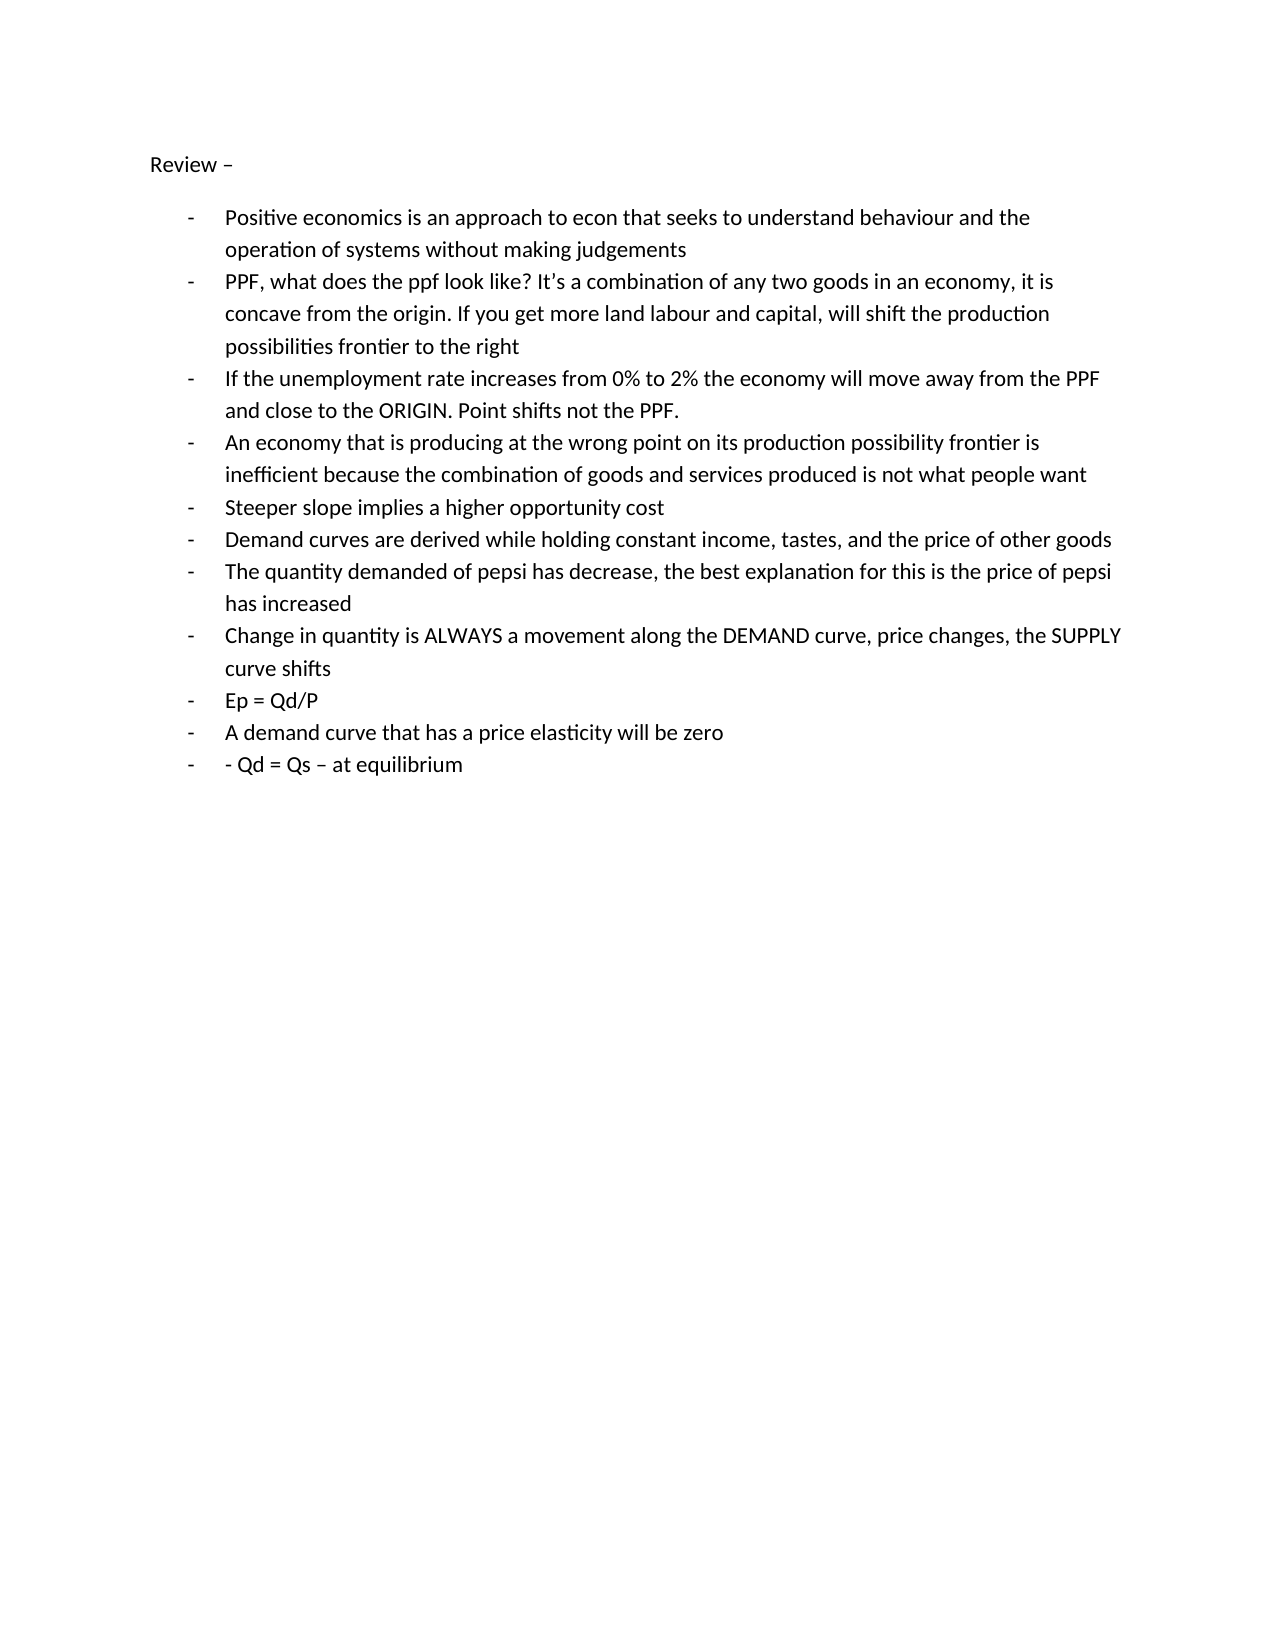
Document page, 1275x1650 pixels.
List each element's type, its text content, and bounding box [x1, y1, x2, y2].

list If the unemployment rate increases from 0% to 2% the economy will move away from the PPF and close to the ORIGIN. Point shifts not the PPF. [187, 364, 1125, 424]
list The quantity demanded of pepsi has decrease, the best explanation for this is the price of pepsi has increased [187, 557, 1125, 617]
list - Qd = Qs – at equilibrium [187, 750, 1125, 778]
list A demand curve that has a price elasticity will be zero [187, 718, 1125, 746]
list An economy that is producing at the wrong point on its production possibility frontier is inefficient because the combination of goods and services produced is not what people want [187, 428, 1125, 488]
list PPF, what does the ppf look like? It’s a combination of any two goods in an economy, it is concave from the origin. If you get more land labour and capital, will shift the production possibilities frontier to the right [187, 267, 1125, 360]
list Ep = Qd/P [187, 686, 1125, 714]
list Change in quantity is ALWAYS a movement along the DEMAND curve, price changes, the SUPPLY curve shifts [187, 621, 1125, 682]
list Positive economics is an approach to econ that seeks to understand behaviour and the operation of systems without making judgements [187, 203, 1125, 263]
list Demand curves are derived while holding constant income, tastes, and the price of other goods [187, 525, 1125, 553]
list Steeper slope implies a higher opportunity cost [187, 493, 1125, 521]
text Review – [150, 150, 1125, 178]
